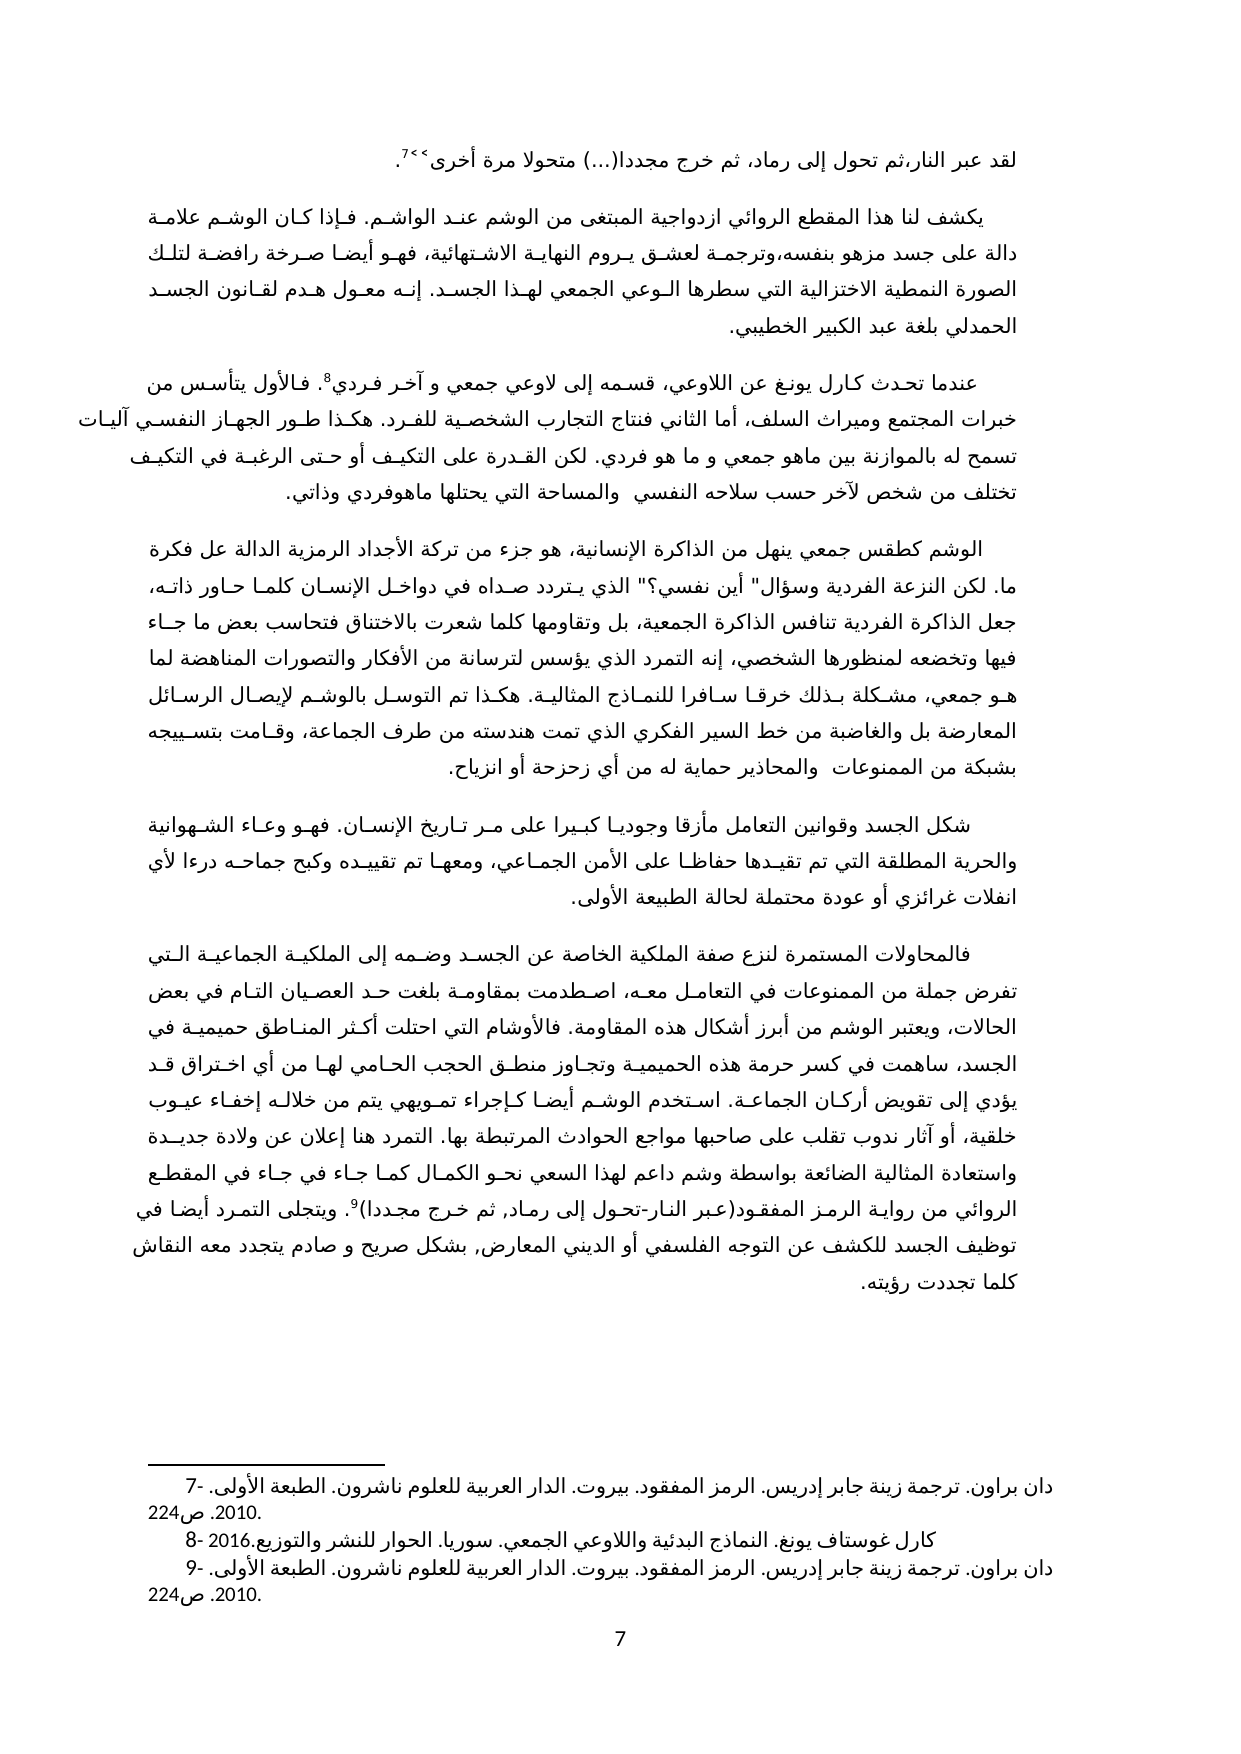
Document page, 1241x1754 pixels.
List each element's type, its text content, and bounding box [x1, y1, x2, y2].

text شكل الجسد وقوانين التعامل مأزقا وجوديا كبيرا على مر تاريخ الإنسان. فهو وعاء الشهوانية والحرية المطلقة التي تم تقيدها حفاظا على الأمن الجماعي، ومعها تم تقييده وكبح جماحه درءا لأي انفلات غرائزي أو عودة محتملة لحالة الطبيعة الأولى. [148, 813, 1018, 909]
text الوشم كطقس جمعي ينهل من الذاكرة الإنسانية، هو جزء من تركة الأجداد الرمزية الدالة عل فكرة ما. لكن النزعة الفردية وسؤال" أين نفسي؟" الذي يتردد صداه في دواخل الإنسان كلما حاور ذاته، جعل الذاكرة الفردية تنافس الذاكرة الجمعية، بل وتقاومها كلما شعرت بالاختناق فتحاسب بعض ما جاء فيها وتخضعه لمنظورها الشخصي، إنه التمرد الذي يؤسس لترسانة من الأفكار والتصورات المناهضة لما هو جمعي، مشكلة بذلك خرقا سافرا للنماذج المثالية. هكذا تم التوسل بالوشم لإيصال الرسائل المعارضة بل والغاضبة من خط السير الفكري الذي تمت هندسته من طرف الجماعة، وقامت بتسييجه بشبكة من الممنوعات والمحاذير حماية له من أي زحزحة أو انزياح. [148, 537, 1018, 780]
text فالمحاولات المستمرة لنزع صفة الملكية الخاصة عن الجسد وضمه إلى الملكية الجماعية التي تفرض جملة من الممنوعات في التعامل معه، اصطدمت بمقاومة بلغت حد العصيان التام في بعض الحالات، ويعتبر الوشم من أبرز أشكال هذه المقاومة. فالأوشام التي احتلت أكثر المناطق حميمية في الجسد، ساهمت في كسر حرمة هذه الحميمية وتجاوز منطق الحجب الحامي لها من أي اختراق قد يؤدي إلى تقويض أركان الجماعة. استخدم الوشم أيضا كإجراء تمويهي يتم من خلاله إخفاء عيوب خلقية، أو آثار ندوب تقلب على صاحبها مواجع الحوادث المرتبطة بها. التمرد هنا إعلان عن ولادة جديدة واستعادة المثالية الضائعة بواسطة وشم داعم لهذا السعي نحو الكمال كما جاء في جاء في المقطع الروائي من رواية الرمز المفقود(عبر النار-تحول إلى رماد, ثم خرج مجددا). ويتجلى التمرد أيضا في توظيف الجسد للكشف عن التوجه الفلسفي أو الديني المعارض, بشكل صريح و صادم يتجدد معه النقاش كلما تجددت رؤيته. [148, 942, 1018, 1294]
text يكشف لنا هذا المقطع الروائي ازدواجية المبتغى من الوشم عند الواشم. فإذا كان الوشم علامة دالة على جسد مزهو بنفسه،وترجمة لعشق يروم النهاية الاشتهائية، فهو أيضا صرخة رافضة لتلك الصورة النمطية الاختزالية التي سطرها الوعي الجمعي لهذا الجسد. إنه معول هدم لقانون الجسد الحمدلي بلغة عبد الكبير الخطيبي. [148, 205, 1018, 338]
text عندما تحدث كارل يونغ عن اللاوعي، قسمه إلى لاوعي جمعي و آخر فردي. فالأول يتأسس من خبرات المجتمع وميراث السلف، أما الثاني فنتاج التجارب الشخصية للفرد. هكذا طور الجهاز النفسي آليات تسمح له بالموازنة بين ماهو جمعي و ما هو فردي. لكن القدرة على التكيف أو حتى الرغبة في التكيف تختلف من شخص لآخر حسب سلاحه النفسي والمساحة التي يحتلها ماهوفردي وذاتي. [148, 371, 1018, 504]
text لقد عبر النار،ثم تحول إلى رماد، ثم خرج مجددا(...) متحولا مرة أخرى˂˂. [148, 148, 1018, 172]
